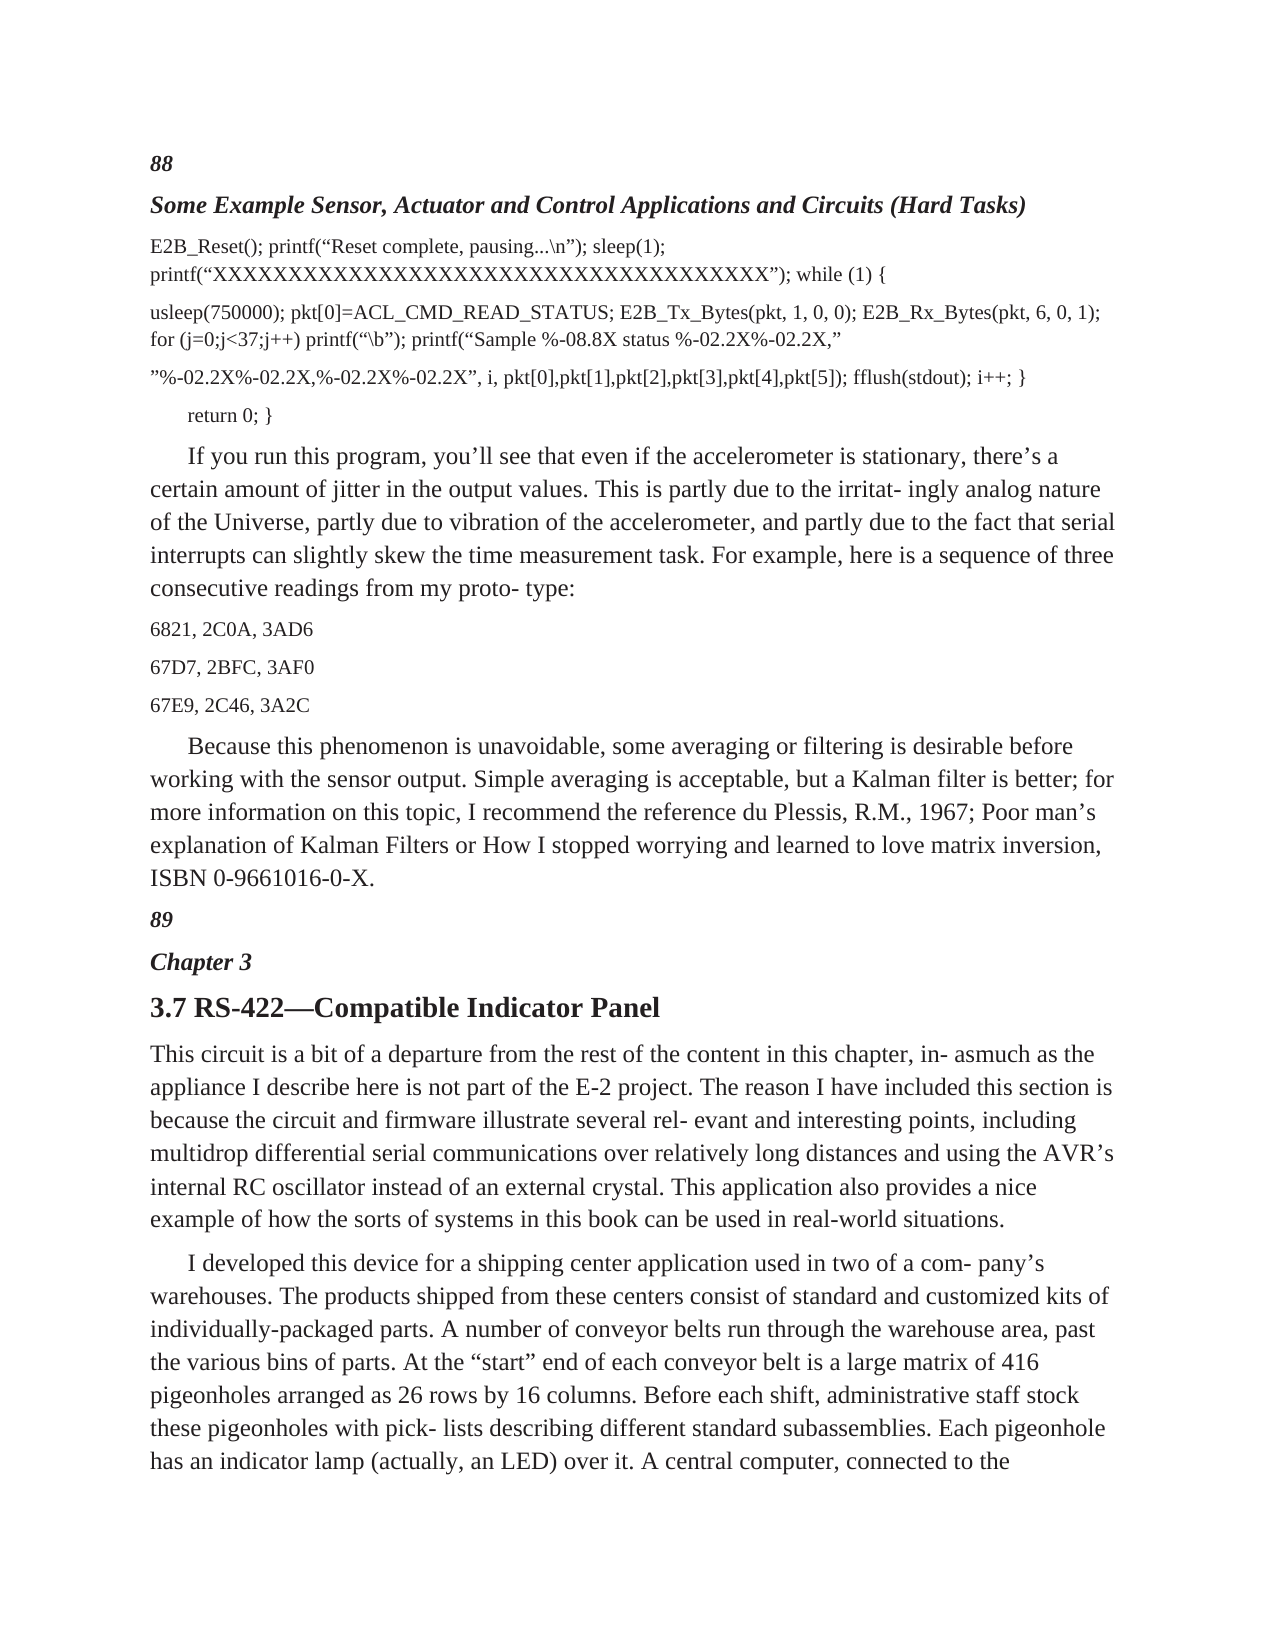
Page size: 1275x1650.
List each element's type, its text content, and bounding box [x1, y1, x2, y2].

text 88 [150, 150, 1125, 176]
text E2B_Reset(); printf(“Reset complete, pausing...\n”); sleep(1); printf(“XXXXXXXXXXXXXXXXXXXXXXXXXXXXXXXXXXXXX”); while (1) { [150, 234, 1125, 286]
text If you run this program, you’ll see that even if the accelerometer is stationary, there’s a certain amount of jitter in the output values. This is partly due to the irritat- ingly analog nature of the Universe, partly due to vibration of the accelerometer, and partly due to the fact that serial interrupts can slightly skew the time measurement task. For example, here is a sequence of three consecutive readings from my proto- type: [150, 441, 1125, 602]
text 3.7 RS-422—Compatible Indicator Panel [150, 991, 1125, 1024]
text Because this phenomenon is unavoidable, some averaging or filtering is desirable before working with the sensor output. Simple averaging is acceptable, but a Kalman filter is better; for more information on this topic, I recommend the reference du Plessis, R.M., 1967; Poor man’s explanation of Kalman Filters or How I stopped worrying and learned to love matrix inversion, ISBN 0-9661016-0-X. [150, 731, 1125, 892]
text This circuit is a bit of a departure from the rest of the content in this chapter, in- asmuch as the appliance I describe here is not part of the E-2 project. The reason I have included this section is because the circuit and firmware illustrate several rel- evant and interesting points, including multidrop differential serial communications over relatively long distances and using the AVR’s internal RC oscillator instead of an external crystal. This application also provides a nice example of how the sorts of systems in this book can be used in real-world situations. [150, 1039, 1125, 1233]
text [150, 1248, 1125, 1475]
text 6821, 2C0A, 3AD6 [150, 617, 1125, 641]
text Chapter 3 [150, 947, 1125, 976]
text 89 [150, 906, 1125, 933]
text usleep(750000); pkt[0]=ACL_CMD_READ_STATUS; E2B_Tx_Bytes(pkt, 1, 0, 0); E2B_Rx_Bytes(pkt, 6, 0, 1); for (j=0;j<37;j++) printf(“\b”); printf(“Sample %-08.8X status %-02.2X%-02.2X,” [150, 300, 1125, 351]
text 67E9, 2C46, 3A2C [150, 693, 1125, 717]
text return 0; } [150, 403, 1125, 427]
text 67D7, 2BFC, 3AF0 [150, 655, 1125, 679]
text ”%-02.2X%-02.2X,%-02.2X%-02.2X”, i, pkt[0],pkt[1],pkt[2],pkt[3],pkt[4],pkt[5]); fflush(stdout); i++; } [150, 365, 1125, 389]
text Some Example Sensor, Actuator and Control Applications and Circuits (Hard Tasks) [150, 191, 1125, 219]
